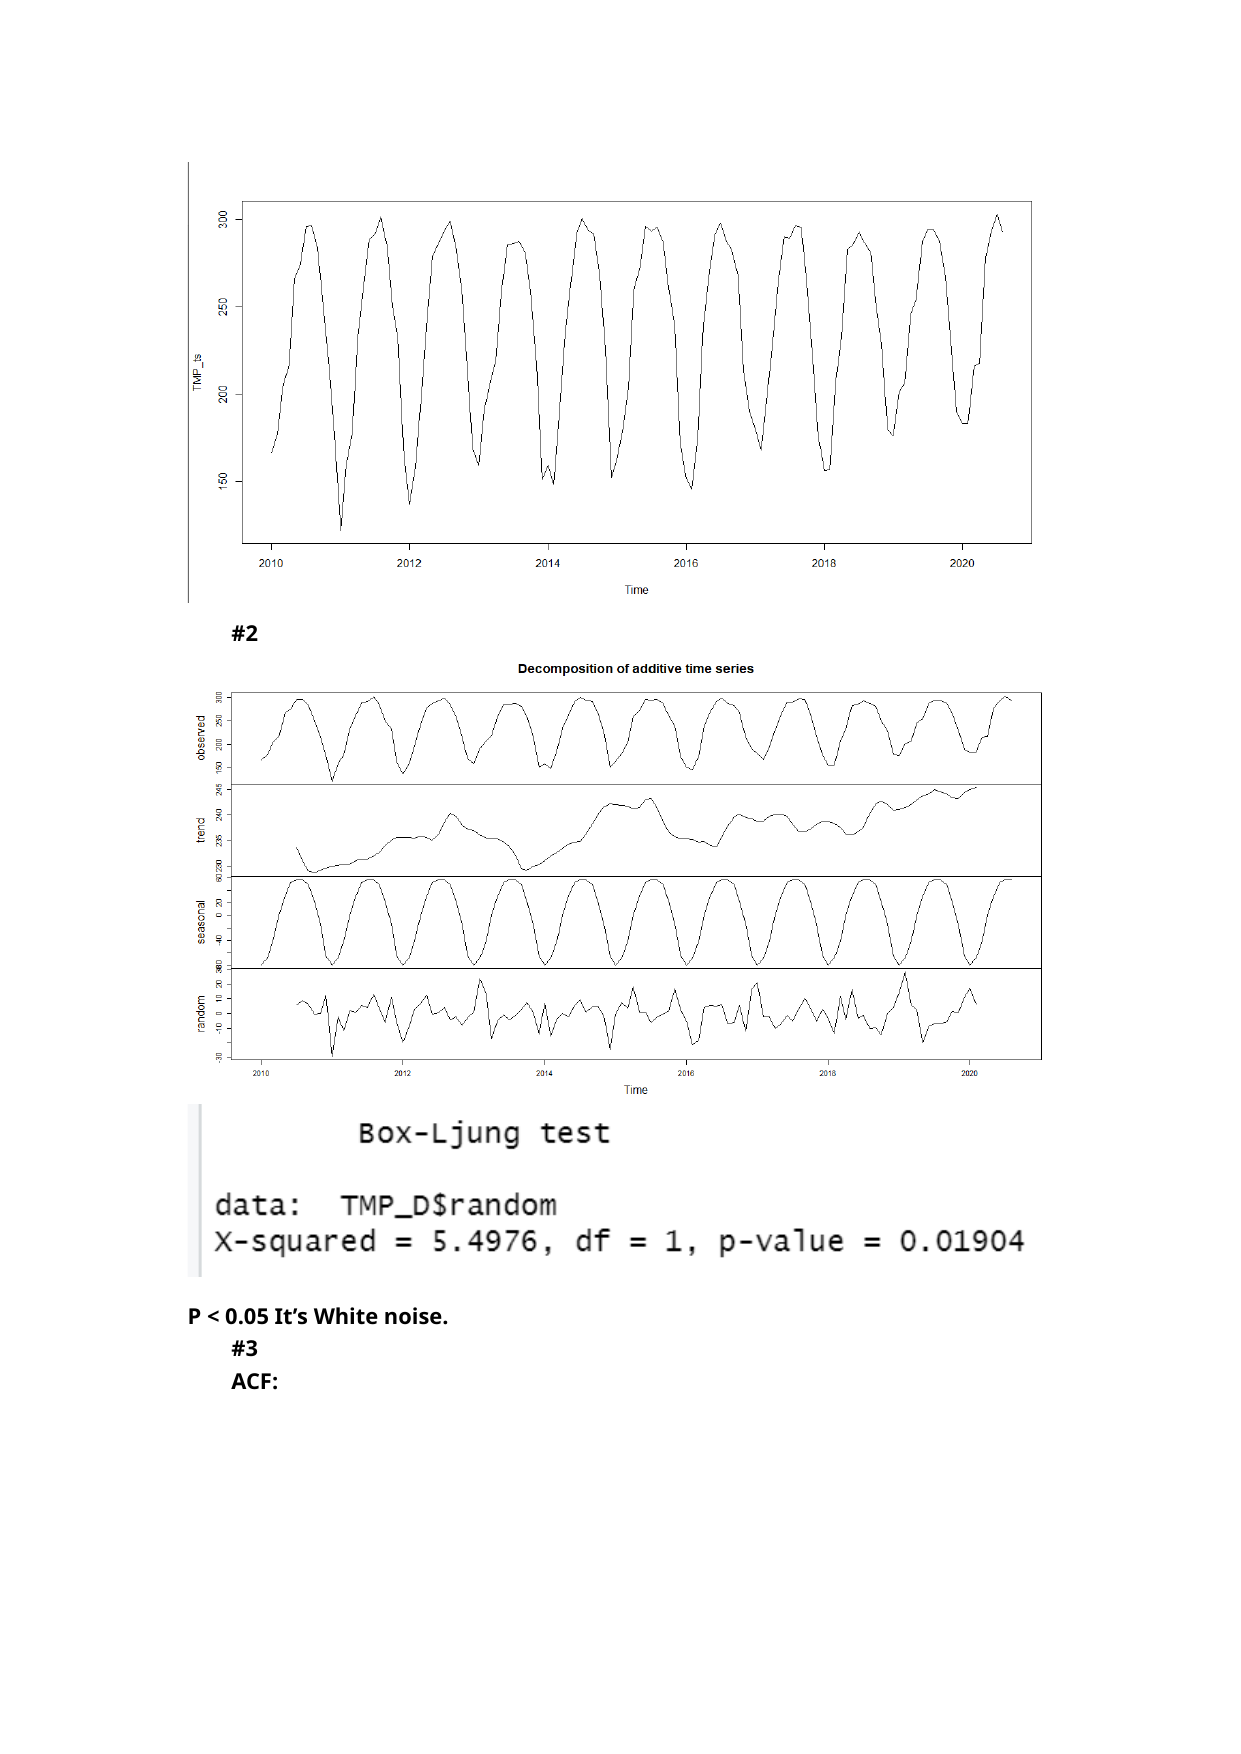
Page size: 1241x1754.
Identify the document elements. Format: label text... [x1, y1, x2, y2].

picture [187, 649, 1053, 1103]
text P < 0.05 It’s White noise. [187, 1299, 1053, 1332]
picture [187, 162, 1053, 603]
text #3 [187, 1332, 1053, 1364]
picture [187, 1104, 1053, 1277]
text ACF: [187, 1364, 1053, 1397]
text #2 [187, 617, 1053, 649]
